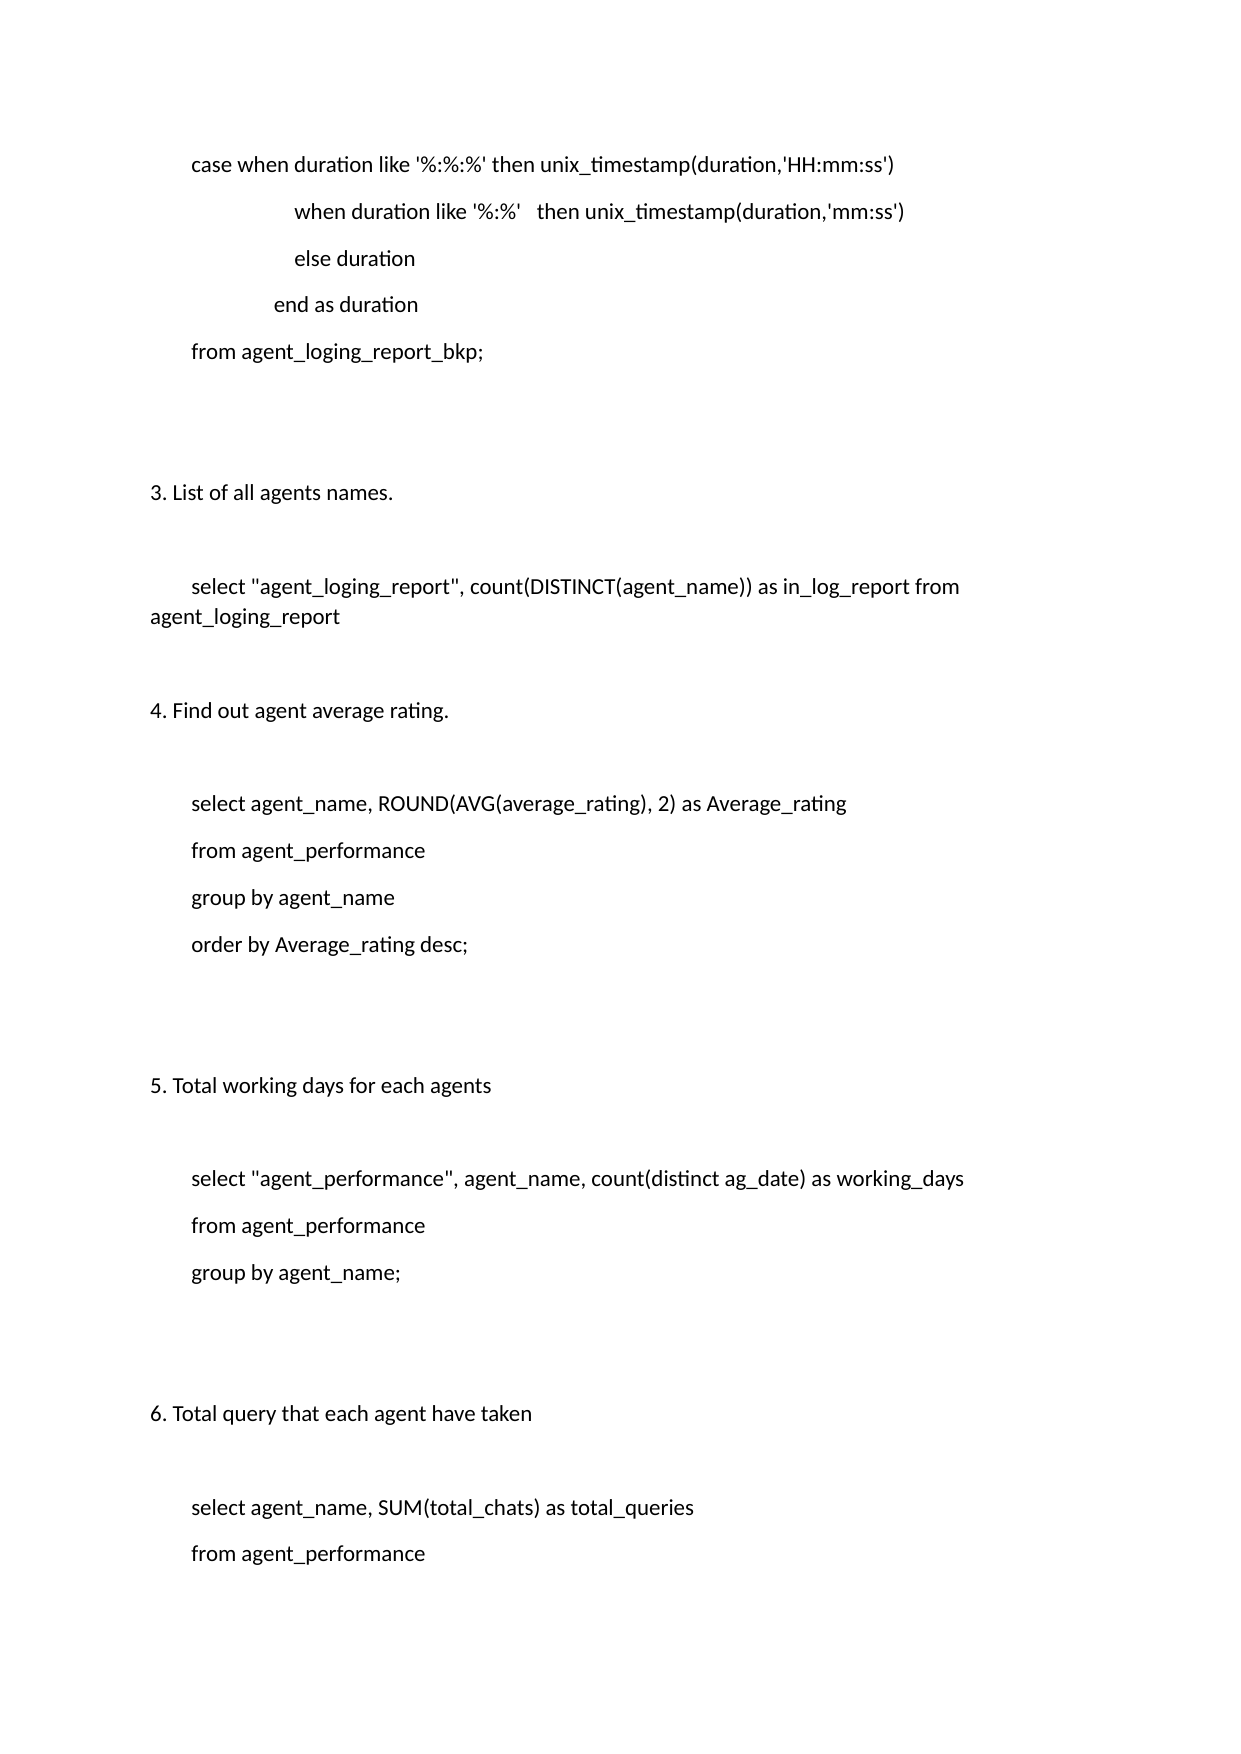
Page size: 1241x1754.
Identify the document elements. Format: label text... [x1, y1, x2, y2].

text select "agent_loging_report", count(DISTINCT(agent_name)) as in_log_report from agent_loging_report [150, 572, 1090, 630]
text group by agent_name [150, 883, 1090, 911]
text from agent_performance [150, 1211, 1090, 1239]
text else duration [150, 244, 1090, 272]
text 5. Total working days for each agents [150, 1071, 1090, 1099]
text case when duration like '%:%:%' then unix_timestamp(duration,'HH:mm:ss') [150, 150, 1090, 178]
text 6. Total query that each agent have taken [150, 1399, 1090, 1427]
text select "agent_performance", agent_name, count(distinct ag_date) as working_days [150, 1164, 1090, 1193]
text 4. Find out agent average rating. [150, 696, 1090, 724]
text select agent_name, SUM(total_chats) as total_queries [150, 1493, 1090, 1521]
text 3. List of all agents names. [150, 478, 1090, 506]
text from agent_performance [150, 836, 1090, 864]
text order by Average_rating desc; [150, 930, 1090, 958]
text from agent_loging_report_bkp; [150, 337, 1090, 366]
text from agent_performance [150, 1539, 1090, 1568]
text when duration like '%:%' then unix_timestamp(duration,'mm:ss') [150, 197, 1090, 225]
text end as duration [150, 291, 1090, 319]
text group by agent_name; [150, 1258, 1090, 1286]
text select agent_name, ROUND(AVG(average_rating), 2) as Average_rating [150, 789, 1090, 818]
